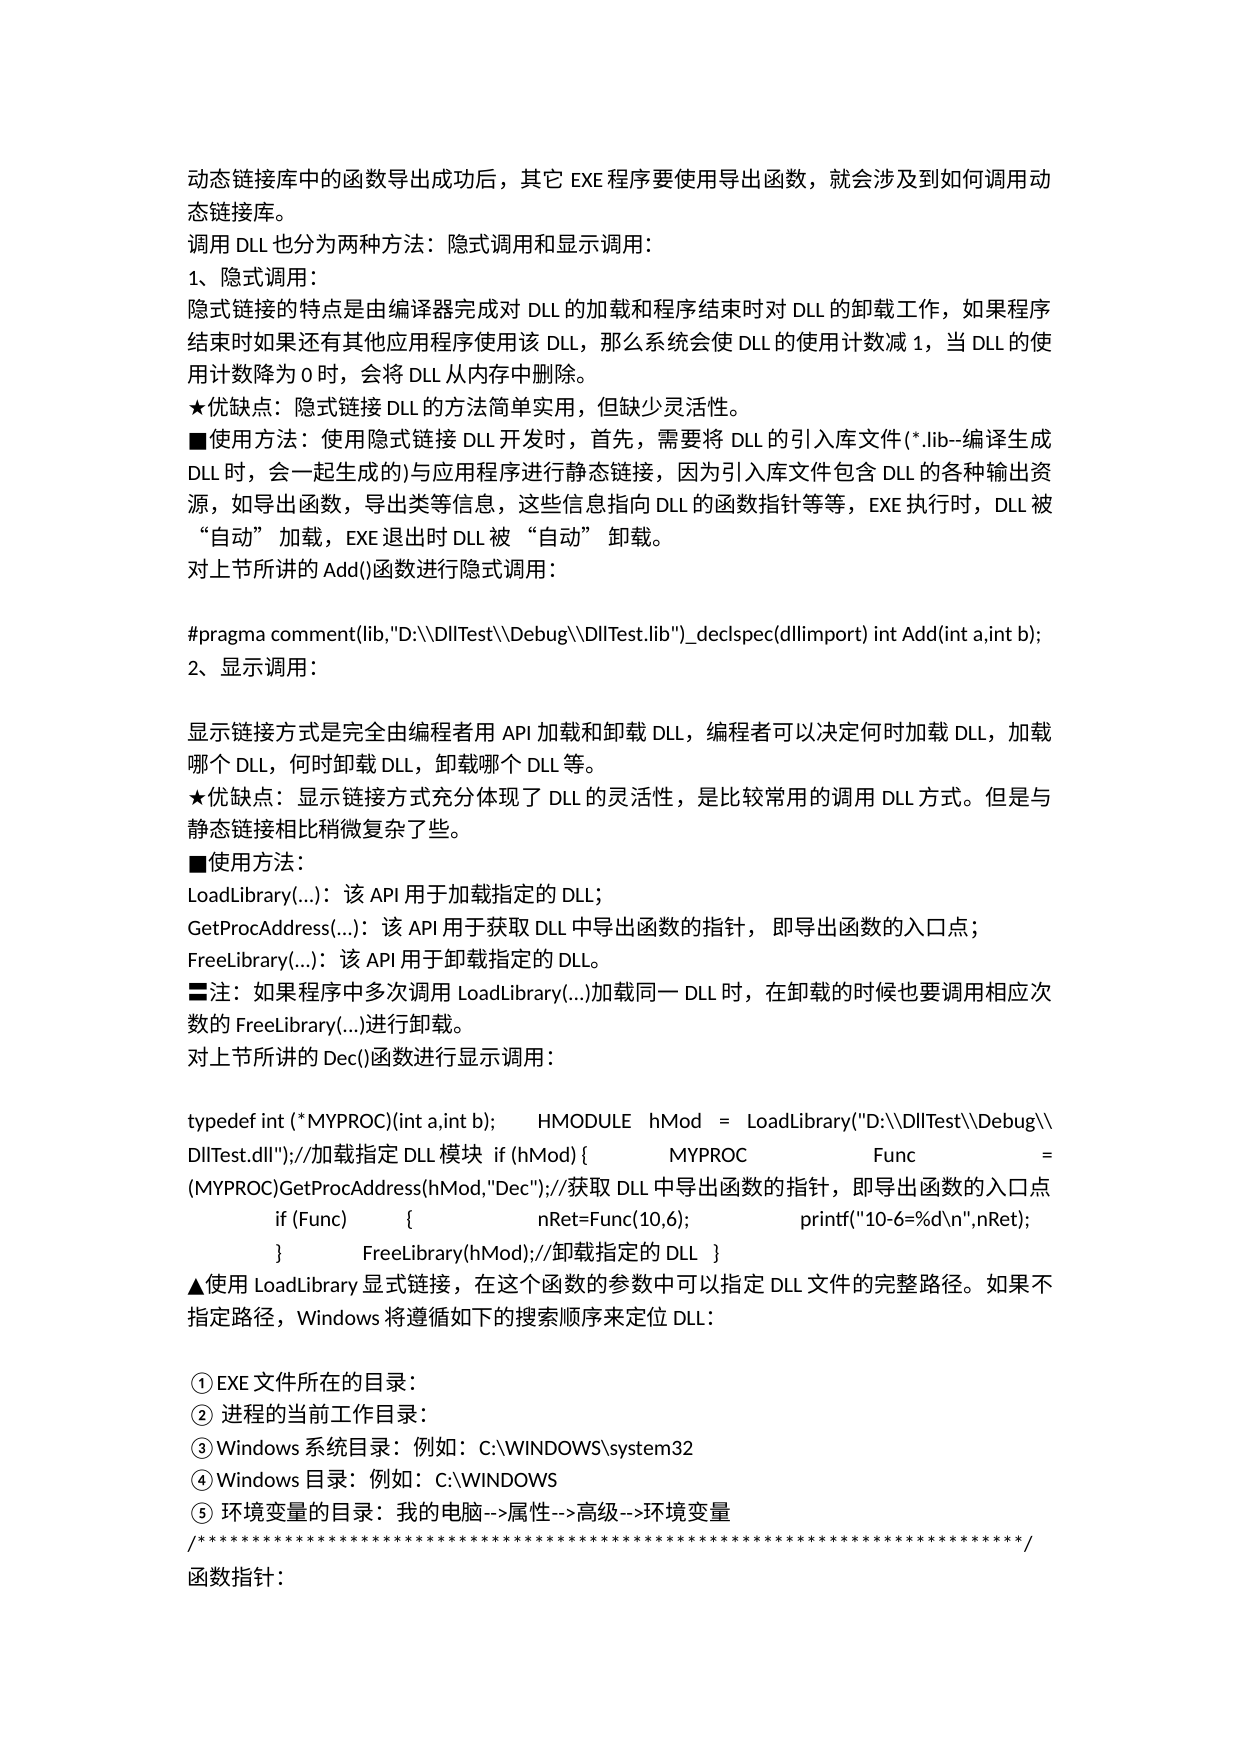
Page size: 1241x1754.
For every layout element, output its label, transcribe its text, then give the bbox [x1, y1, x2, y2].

text ②进程的当前工作目录： [187, 1397, 1053, 1429]
text ★优缺点：显示链接方式充分体现了DLL的灵活性，是比较常用的调用DLL方式。但是与静态链接相比稍微复杂了些。 [187, 779, 1053, 844]
text LoadLibrary(...)：该 API 用于加载指定的DLL； [187, 877, 1053, 909]
text typedef int (*MYPROC)(int a,int b); HMODULE hMod = LoadLibrary("D:\\DllTest\\Debug\\DllTest.dll");//加载指定DLL模块 if (hMod) { MYPROC Func = (MYPROC)GetProcAddress(hMod,"Dec");//获取DLL中导出函数的指针，即导出函数的入口点 if (Func) { nRet=Func(10,6); printf("10-6=%d\n",nRet); } FreeLibrary(hMod);//卸载指定的DLL } [187, 1104, 1053, 1267]
text 隐式链接的特点是由编译器完成对DLL的加载和程序结束时对DLL的卸载工作，如果程序结束时如果还有其他应用程序使用该DLL，那么系统会使DLL的使用计数减1，当DLL的使用计数降为0时，会将DLL从内存中删除。 [187, 292, 1053, 389]
text ⑤环境变量的目录：我的电脑-->属性-->高级-->环境变量 [187, 1494, 1053, 1527]
text ③Windows系统目录：例如：C:\WINDOWS\system32 [187, 1429, 1053, 1462]
text 调用DLL也分为两种方法：隐式调用和显示调用： [187, 227, 1053, 259]
text 2、显示调用： [187, 649, 1053, 682]
text ■使用方法： [187, 844, 1053, 877]
text 动态链接库中的函数导出成功后，其它EXE程序要使用导出函数，就会涉及到如何调用动态链接库。 [187, 162, 1053, 227]
text 对上节所讲的Dec()函数进行显示调用： [187, 1039, 1053, 1072]
text FreeLibrary(...)：该 API 用于卸载指定的DLL。 [187, 942, 1053, 974]
text /****************************************************************************/ [187, 1527, 1053, 1559]
text ■使用方法：使用隐式链接DLL开发时，首先，需要将DLL的引入库文件(*.lib--编译生成DLL时，会一起生成的)与应用程序进行静态链接，因为引入库文件包含DLL的各种输出资源，如导出函数，导出类等信息，这些信息指向DLL的函数指针等等，EXE执行时，DLL被 “自动” 加载，EXE退出时DLL被 “自动” 卸载。 [187, 422, 1053, 552]
text ▲使用LoadLibrary显式链接，在这个函数的参数中可以指定DLL文件的完整路径。如果不指定路径，Windows将遵循如下的搜索顺序来定位DLL： [187, 1267, 1053, 1332]
text ④Windows目录：例如：C:\WINDOWS [187, 1462, 1053, 1494]
text #pragma comment(lib,"D:\\DllTest\\Debug\\DllTest.lib")_declspec(dllimport) int Add(int a,int b); [187, 617, 1053, 649]
text 显示链接方式是完全由编程者用API 加载和卸载DLL，编程者可以决定何时加载DLL，加载哪个DLL，何时卸载DLL，卸载哪个DLL等。 [187, 714, 1053, 779]
text 对上节所讲的Add()函数进行隐式调用： [187, 552, 1053, 584]
text 函数指针： [187, 1559, 1053, 1592]
text 〓注：如果程序中多次调用LoadLibrary(...)加载同一DLL时，在卸载的时候也要调用相应次数的FreeLibrary(...)进行卸载。 [187, 974, 1053, 1039]
text GetProcAddress(...)：该 API 用于获取DLL中导出函数的指针， 即导出函数的入口点； [187, 909, 1053, 942]
text ①EXE文件所在的目录： [187, 1364, 1053, 1397]
text ★优缺点：隐式链接DLL的方法简单实用，但缺少灵活性。 [187, 389, 1053, 422]
text 1、隐式调用： [187, 259, 1053, 292]
